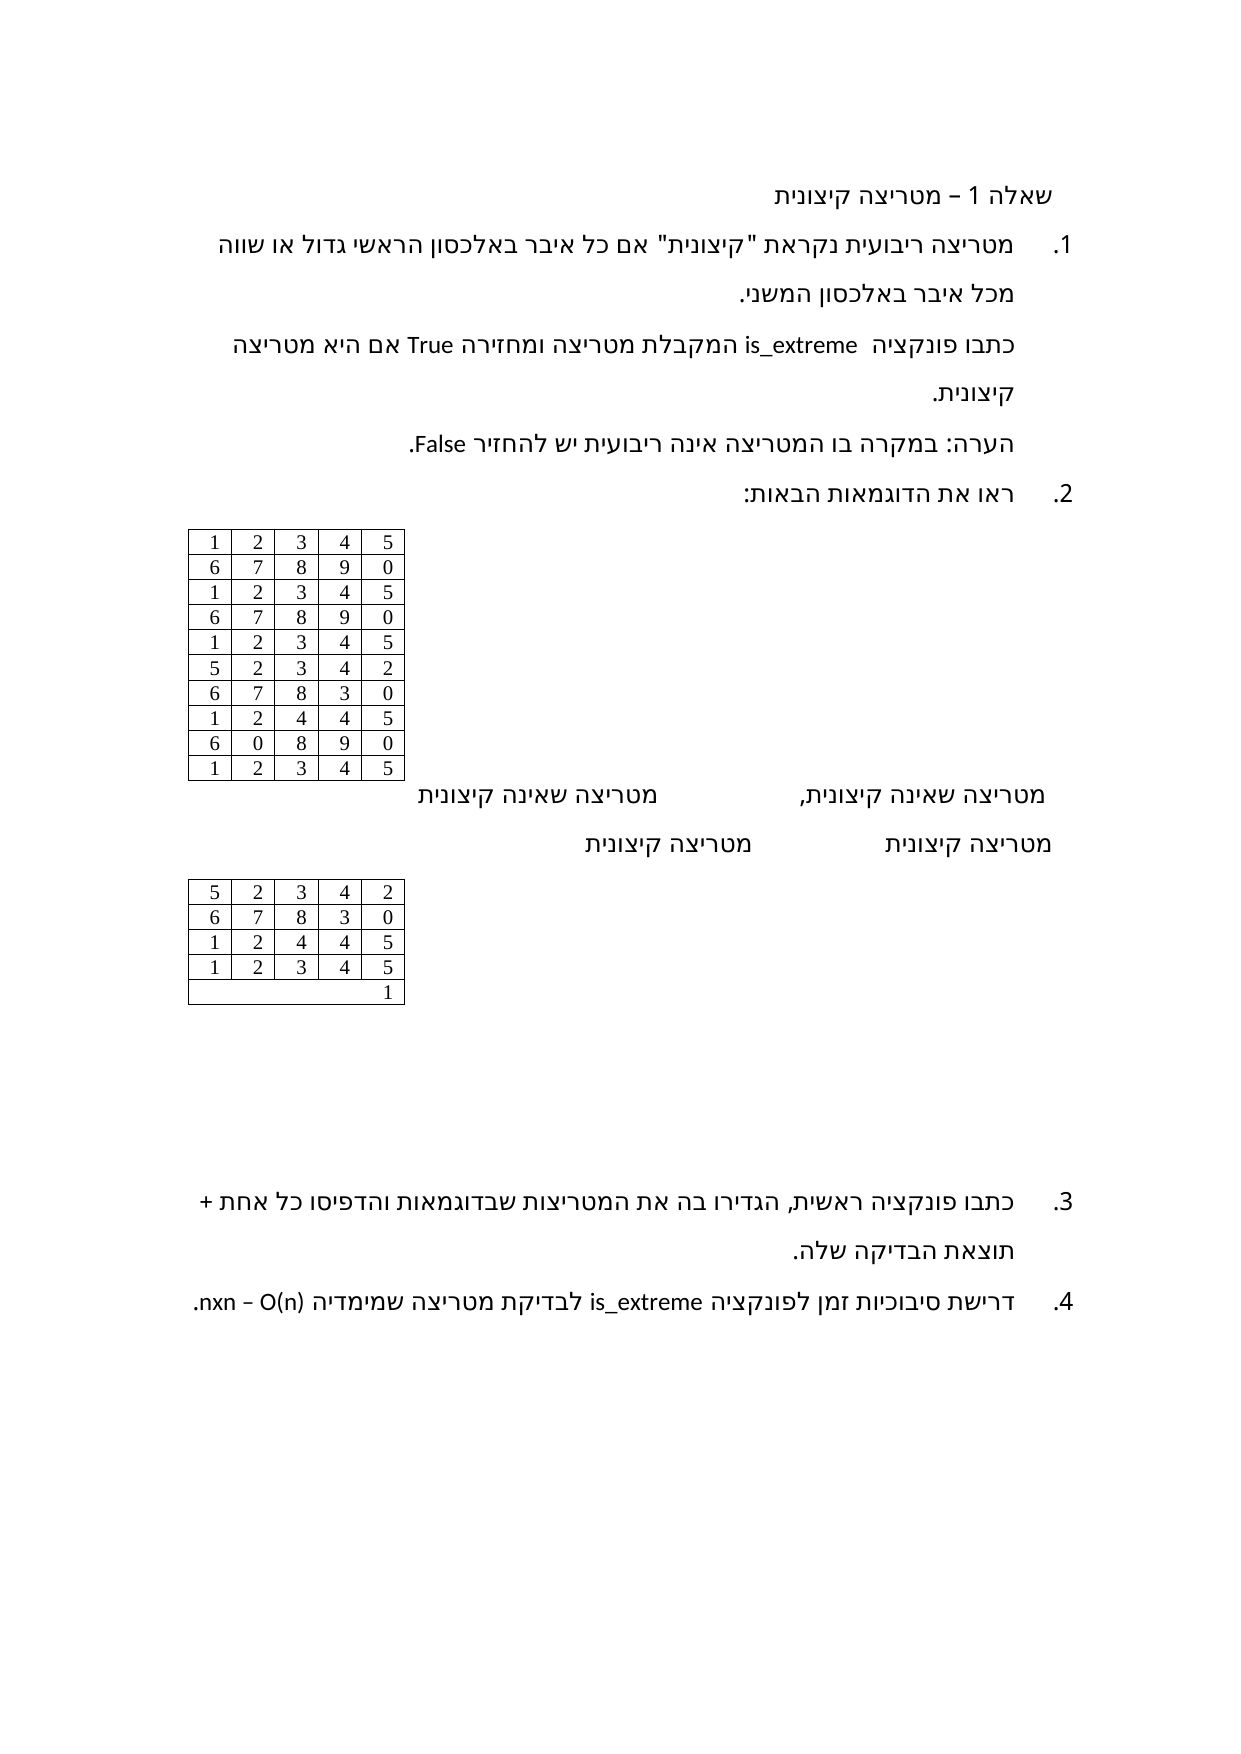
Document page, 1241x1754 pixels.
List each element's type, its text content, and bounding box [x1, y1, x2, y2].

table_cell 1 [189, 756, 231, 780]
table_cell 6 [189, 605, 231, 629]
table_cell 2 [362, 655, 404, 679]
table_cell 5 [362, 630, 404, 654]
table_cell 6 [189, 681, 231, 704]
table_cell 6 [189, 731, 231, 755]
table_cell 8 [275, 905, 318, 929]
table_cell 7 [232, 905, 274, 929]
table_cell 0 [362, 555, 404, 579]
table_cell 5 [362, 930, 404, 954]
list ראו את הדוגמאות הבאות: [187, 480, 1053, 513]
table_cell 3 [275, 580, 318, 604]
table_cell 1 [189, 980, 404, 1004]
table_cell 6 [189, 555, 231, 579]
list כתבו פונקציה ראשית, הגדירו בה את המטריצות שבדוגמאות והדפיסו כל אחת + תוצאת הבדיקה שלה. [187, 1188, 1053, 1269]
table_cell 5 [362, 955, 404, 979]
table_header 2 [362, 880, 404, 904]
table_cell 0 [362, 605, 404, 629]
table_cell 4 [319, 580, 361, 604]
table_cell 2 [232, 756, 274, 780]
table_cell 4 [275, 706, 318, 730]
table_cell 8 [275, 731, 318, 755]
table_cell 4 [319, 655, 361, 679]
table_header 4 [319, 880, 361, 904]
table_cell 0 [362, 681, 404, 704]
table_cell 1 [189, 955, 231, 979]
table_cell 4 [275, 930, 318, 954]
table_cell 2 [232, 930, 274, 954]
table_cell 0 [362, 731, 404, 755]
table_cell 4 [319, 930, 361, 954]
table_cell 4 [319, 630, 361, 654]
table_cell 3 [319, 681, 361, 704]
table_cell 8 [275, 605, 318, 629]
table_cell 3 [275, 630, 318, 654]
table_cell 5 [189, 655, 231, 679]
text מטריצה שאינה קיצונית, מטריצה שאינה קיצונית מטריצה קיצונית מטריצה קיצונית [187, 781, 1053, 862]
table_cell 2 [232, 580, 274, 604]
table_cell 5 [362, 580, 404, 604]
table_cell 3 [319, 905, 361, 929]
table_cell 3 [275, 756, 318, 780]
table_cell 2 [232, 706, 274, 730]
table_cell 8 [275, 681, 318, 704]
table_header 3 [275, 880, 318, 904]
table_cell 7 [232, 555, 274, 579]
table_cell 4 [319, 756, 361, 780]
table_cell 3 [275, 955, 318, 979]
table_header 4 [319, 530, 361, 554]
table_header 3 [275, 530, 318, 554]
table_cell 1 [189, 630, 231, 654]
table_cell 5 [362, 706, 404, 730]
table_header 2 [232, 530, 274, 554]
table_cell 0 [362, 905, 404, 929]
table_cell 2 [232, 655, 274, 679]
table_cell 2 [232, 955, 274, 979]
table_header 5 [362, 530, 404, 554]
table_cell 0 [232, 731, 274, 755]
table_cell 2 [232, 630, 274, 654]
table_cell 4 [319, 955, 361, 979]
list דרישת סיבוכיות זמן לפונקציה is_extreme לבדיקת מטריצה שמימדיה nxn – O(n). [187, 1286, 1053, 1320]
table_cell 6 [189, 905, 231, 929]
table_cell 7 [232, 605, 274, 629]
table_cell 1 [189, 706, 231, 730]
table_cell 8 [275, 555, 318, 579]
text שאלה 1 – מטריצה קיצונית [187, 182, 1053, 215]
table_cell 9 [319, 605, 361, 629]
table_cell 7 [232, 681, 274, 704]
table_cell 9 [319, 555, 361, 579]
list מטריצה ריבועית נקראת "קיצונית" אם כל איבר באלכסון הראשי גדול או שווה מכל איבר באלכסון המשני. כתבו פונקציה is_extreme המקבלת מטריצה ומחזירה True אם היא מטריצה קיצונית. הערה: במקרה בו המטריצה אינה ריבועית יש להחזיר False. [187, 231, 1053, 463]
table_cell 5 [362, 756, 404, 780]
table_header 2 [232, 880, 274, 904]
table_cell 4 [319, 706, 361, 730]
table_header 5 [189, 880, 231, 904]
table_header 1 [189, 530, 231, 554]
table_cell 9 [319, 731, 361, 755]
table_cell 3 [275, 655, 318, 679]
table_cell 1 [189, 930, 231, 954]
table_cell 1 [189, 580, 231, 604]
